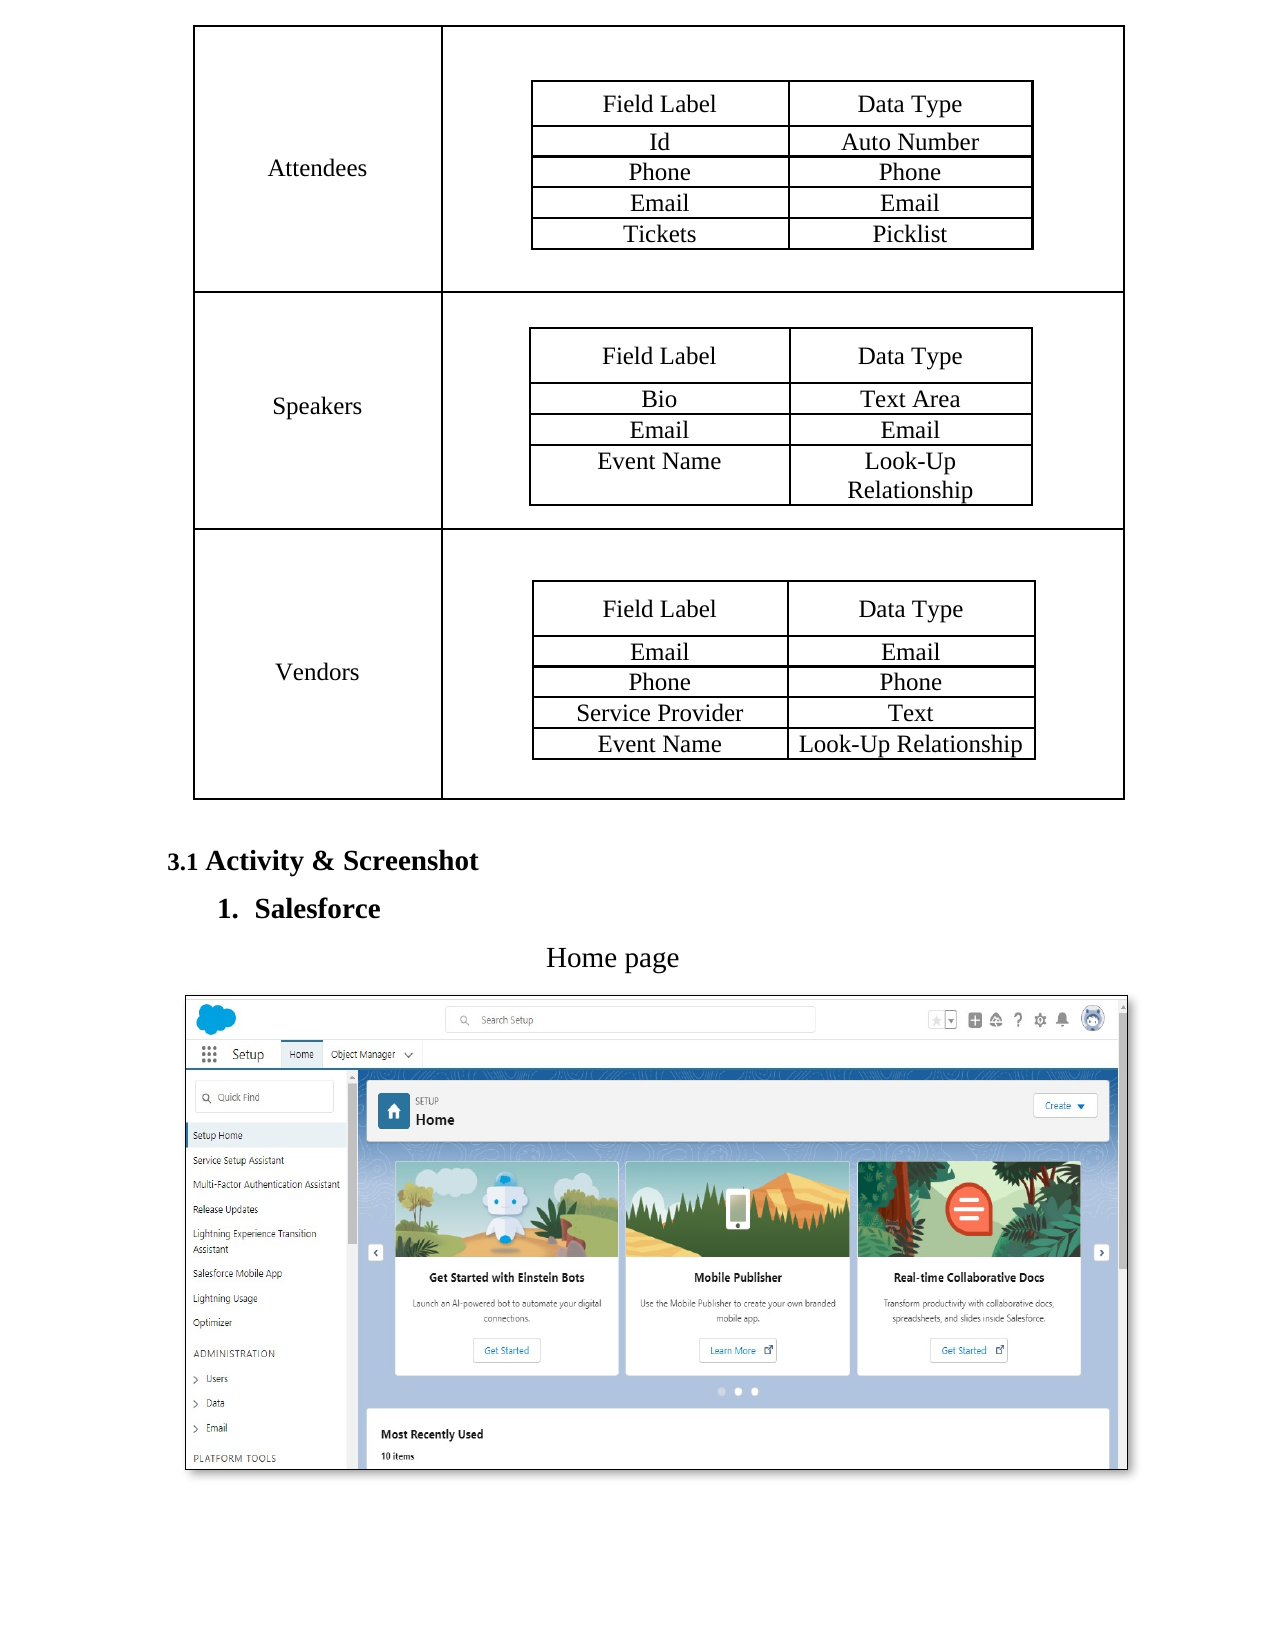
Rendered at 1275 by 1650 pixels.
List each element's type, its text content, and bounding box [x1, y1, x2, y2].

table_cell Speakers [195, 293, 441, 528]
table_cell [443, 530, 1123, 798]
table_cell Vendors [195, 530, 441, 798]
list Salesforce [217, 891, 1008, 925]
text Home page [217, 940, 1008, 974]
picture [186, 996, 1127, 1469]
table_cell Attendees [195, 27, 441, 291]
table_cell [443, 27, 1123, 291]
table_cell [443, 293, 1123, 528]
list Activity & Screenshot [167, 843, 1008, 876]
